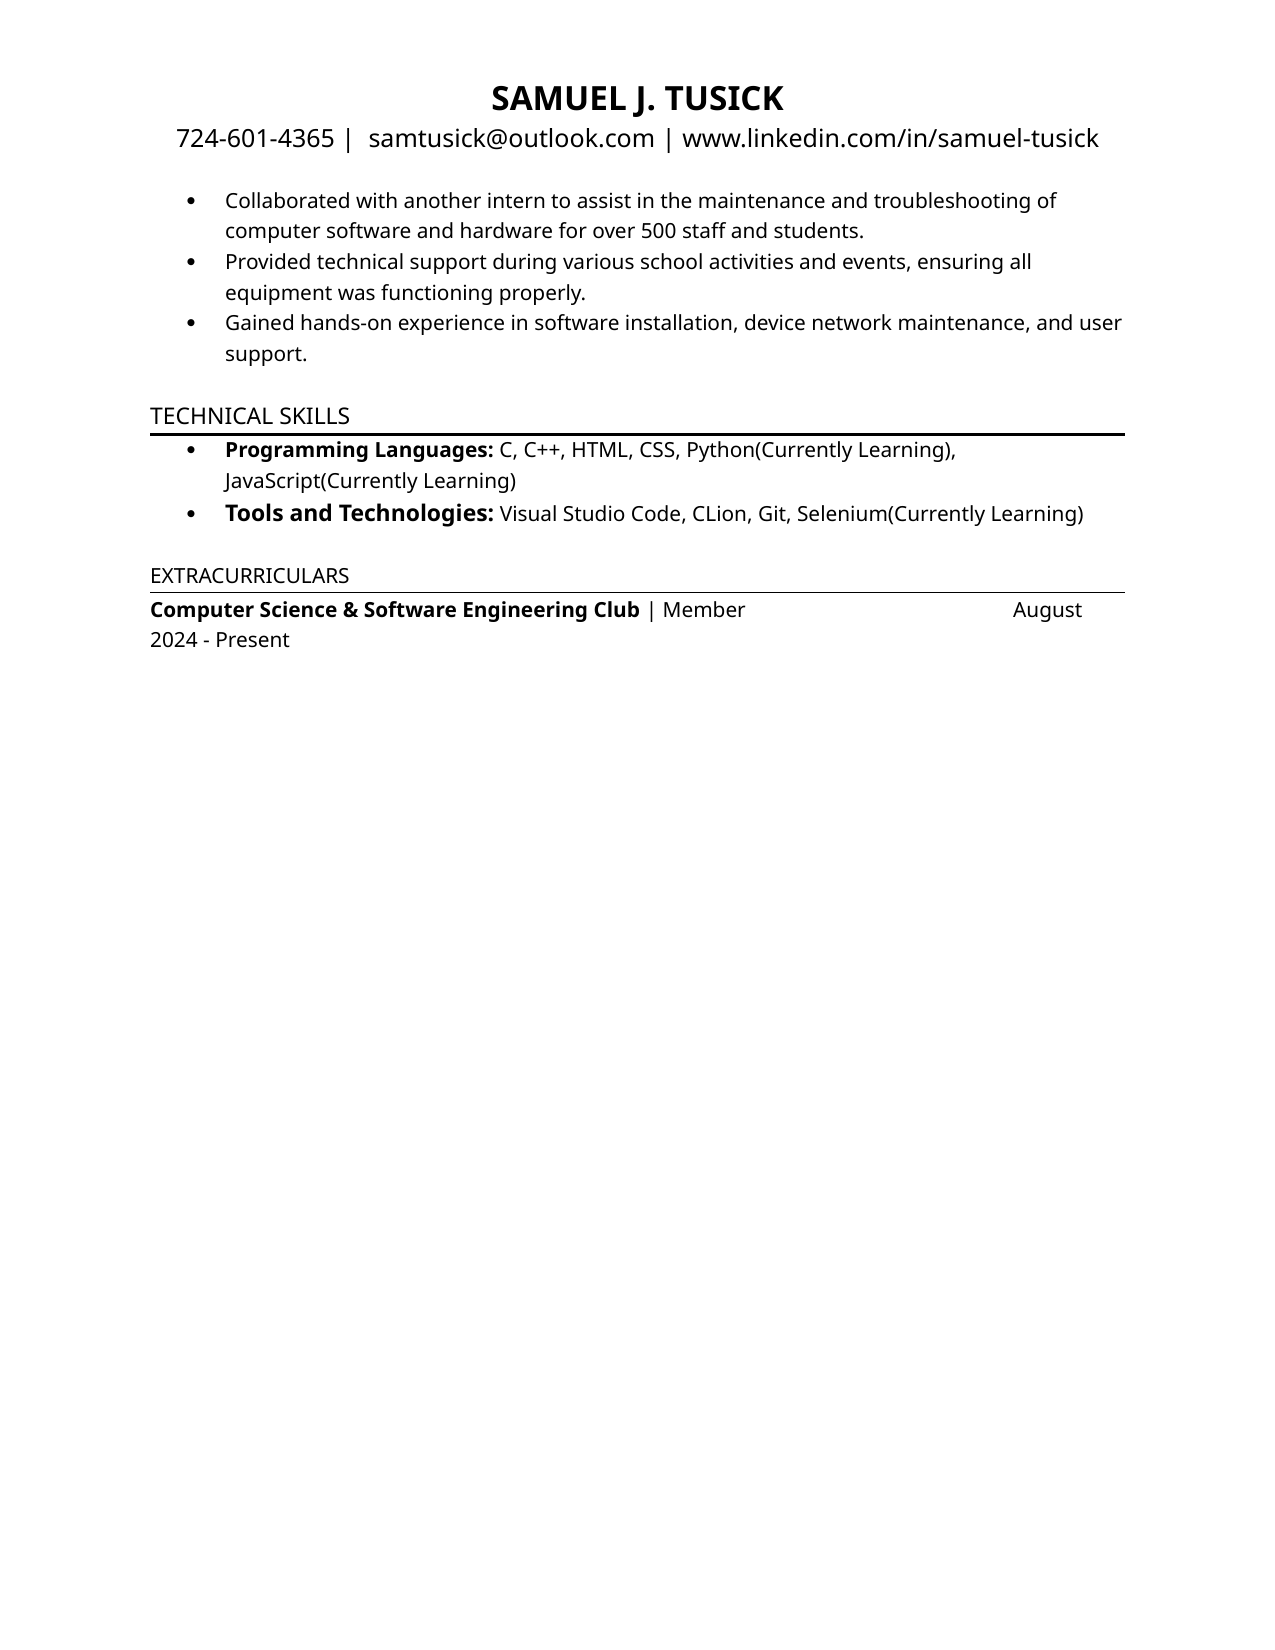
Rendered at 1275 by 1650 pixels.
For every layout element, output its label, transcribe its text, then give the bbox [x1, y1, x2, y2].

text TECHNICAL SKILLS [150, 400, 1125, 433]
list Gained hands-on experience in software installation, device network maintenance, and user support. [187, 308, 1125, 367]
list Collaborated with another intern to assist in the maintenance and troubleshooting of computer software and hardware for over 500 staff and students. [187, 186, 1125, 245]
list Programming Languages: C, C++, HTML, CSS, Python(Currently Learning), JavaScript(Currently Learning) [187, 436, 1125, 494]
list Provided technical support during various school activities and events, ensuring all equipment was functioning properly. [187, 247, 1125, 306]
text Computer Science & Software Engineering Club | Member August 2024 - Present [150, 595, 1125, 654]
text EXTRACURRICULARS [150, 561, 1125, 592]
list Tools and Technologies: Visual Studio Code, CLion, Git, Selenium(Currently Learning) [187, 497, 1125, 528]
